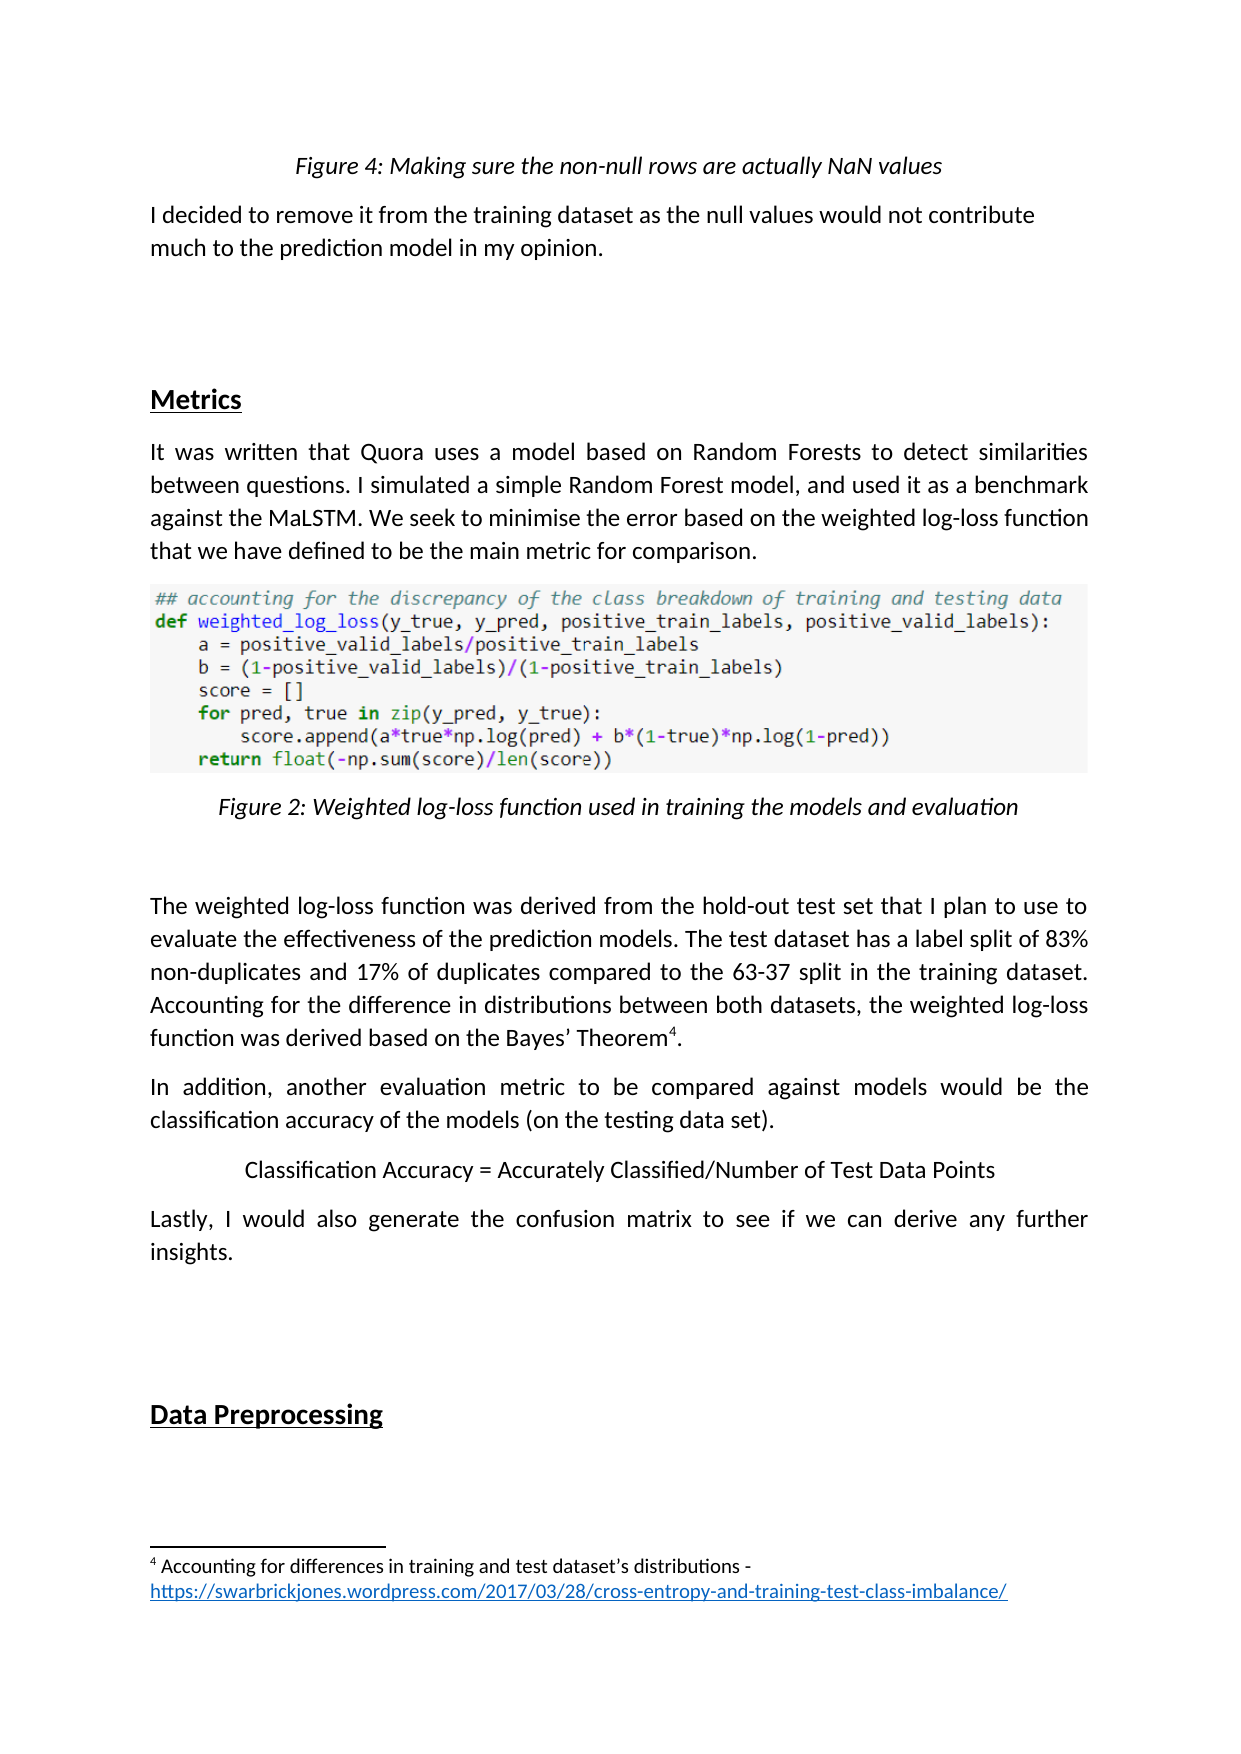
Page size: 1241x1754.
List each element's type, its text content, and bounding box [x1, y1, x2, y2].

text In addition, another evaluation metric to be compared against models would be the classification accuracy of the models (on the testing data set). [150, 1071, 1090, 1135]
text Lastly, I would also generate the confusion matrix to see if we can derive any further insights. [150, 1203, 1090, 1267]
text Classification Accuracy = Accurately Classified/Number of Test Data Points [150, 1154, 1090, 1184]
picture [150, 584, 1088, 773]
text Figure 2: Weighted log-loss function used in training the models and evaluation [150, 791, 1090, 822]
text Metrics [150, 381, 1090, 417]
text The weighted log-loss function was derived from the hold-out test set that I plan to use to evaluate the effectiveness of the prediction models. The test dataset has a label split of 83% non-duplicates and 17% of duplicates compared to the 63-37 split in the training dataset. Accounting for the difference in distributions between both datasets, the weighted log-loss function was derived based on the Bayes’ Theorem. [150, 890, 1090, 1052]
text Data Preprocessing [150, 1396, 1090, 1432]
text Figure 4: Making sure the non-null rows are actually NaN values [150, 150, 1090, 181]
text It was written that Quora uses a model based on Random Forests to detect similarities between questions. I simulated a simple Random Forest model, and used it as a benchmark against the MaLSTM. We seek to minimise the error based on the weighted log-loss function that we have defined to be the main metric for comparison. [150, 436, 1090, 566]
text I decided to remove it from the training dataset as the null values would not contribute much to the prediction model in my opinion. [150, 199, 1090, 263]
